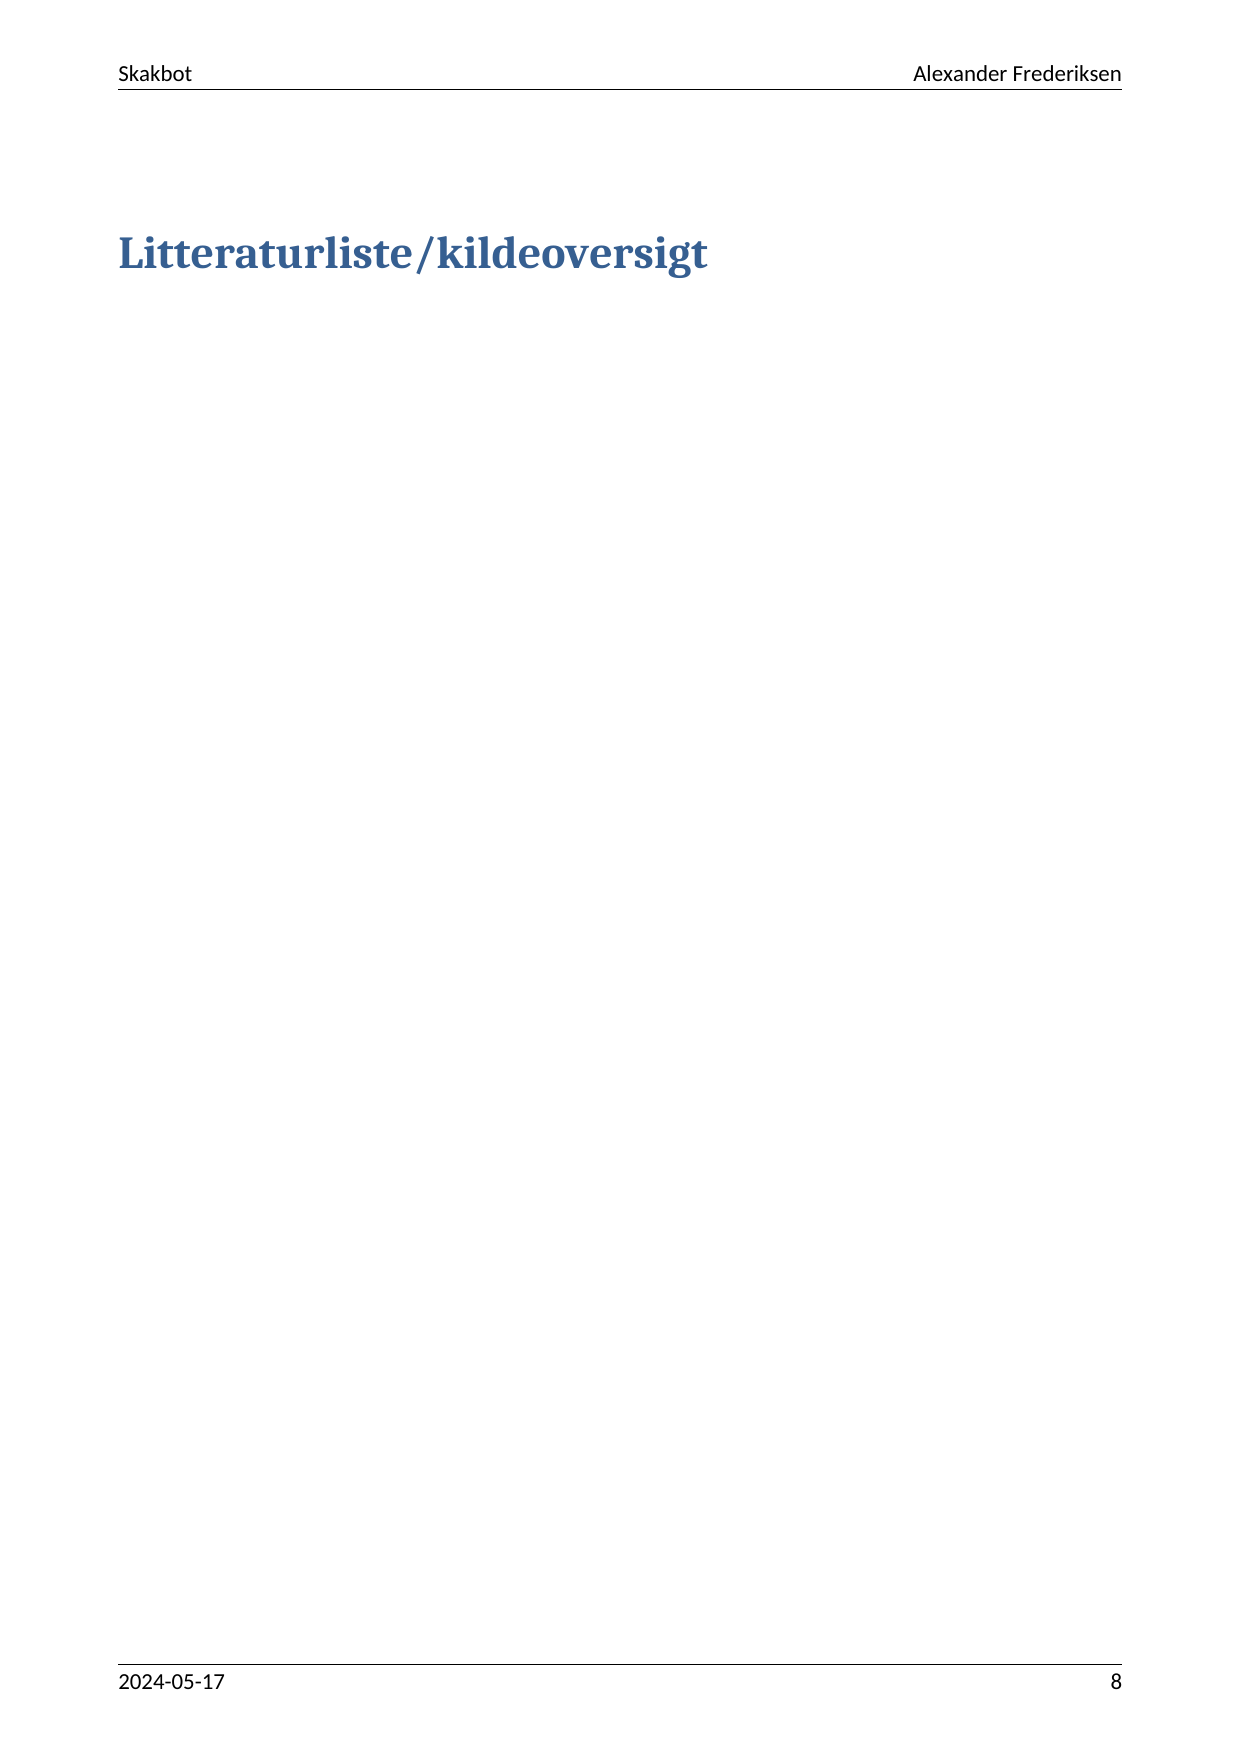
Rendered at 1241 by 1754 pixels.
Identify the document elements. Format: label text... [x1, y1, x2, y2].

subtitle Litteraturliste/kildeoversigt [118, 227, 1122, 280]
